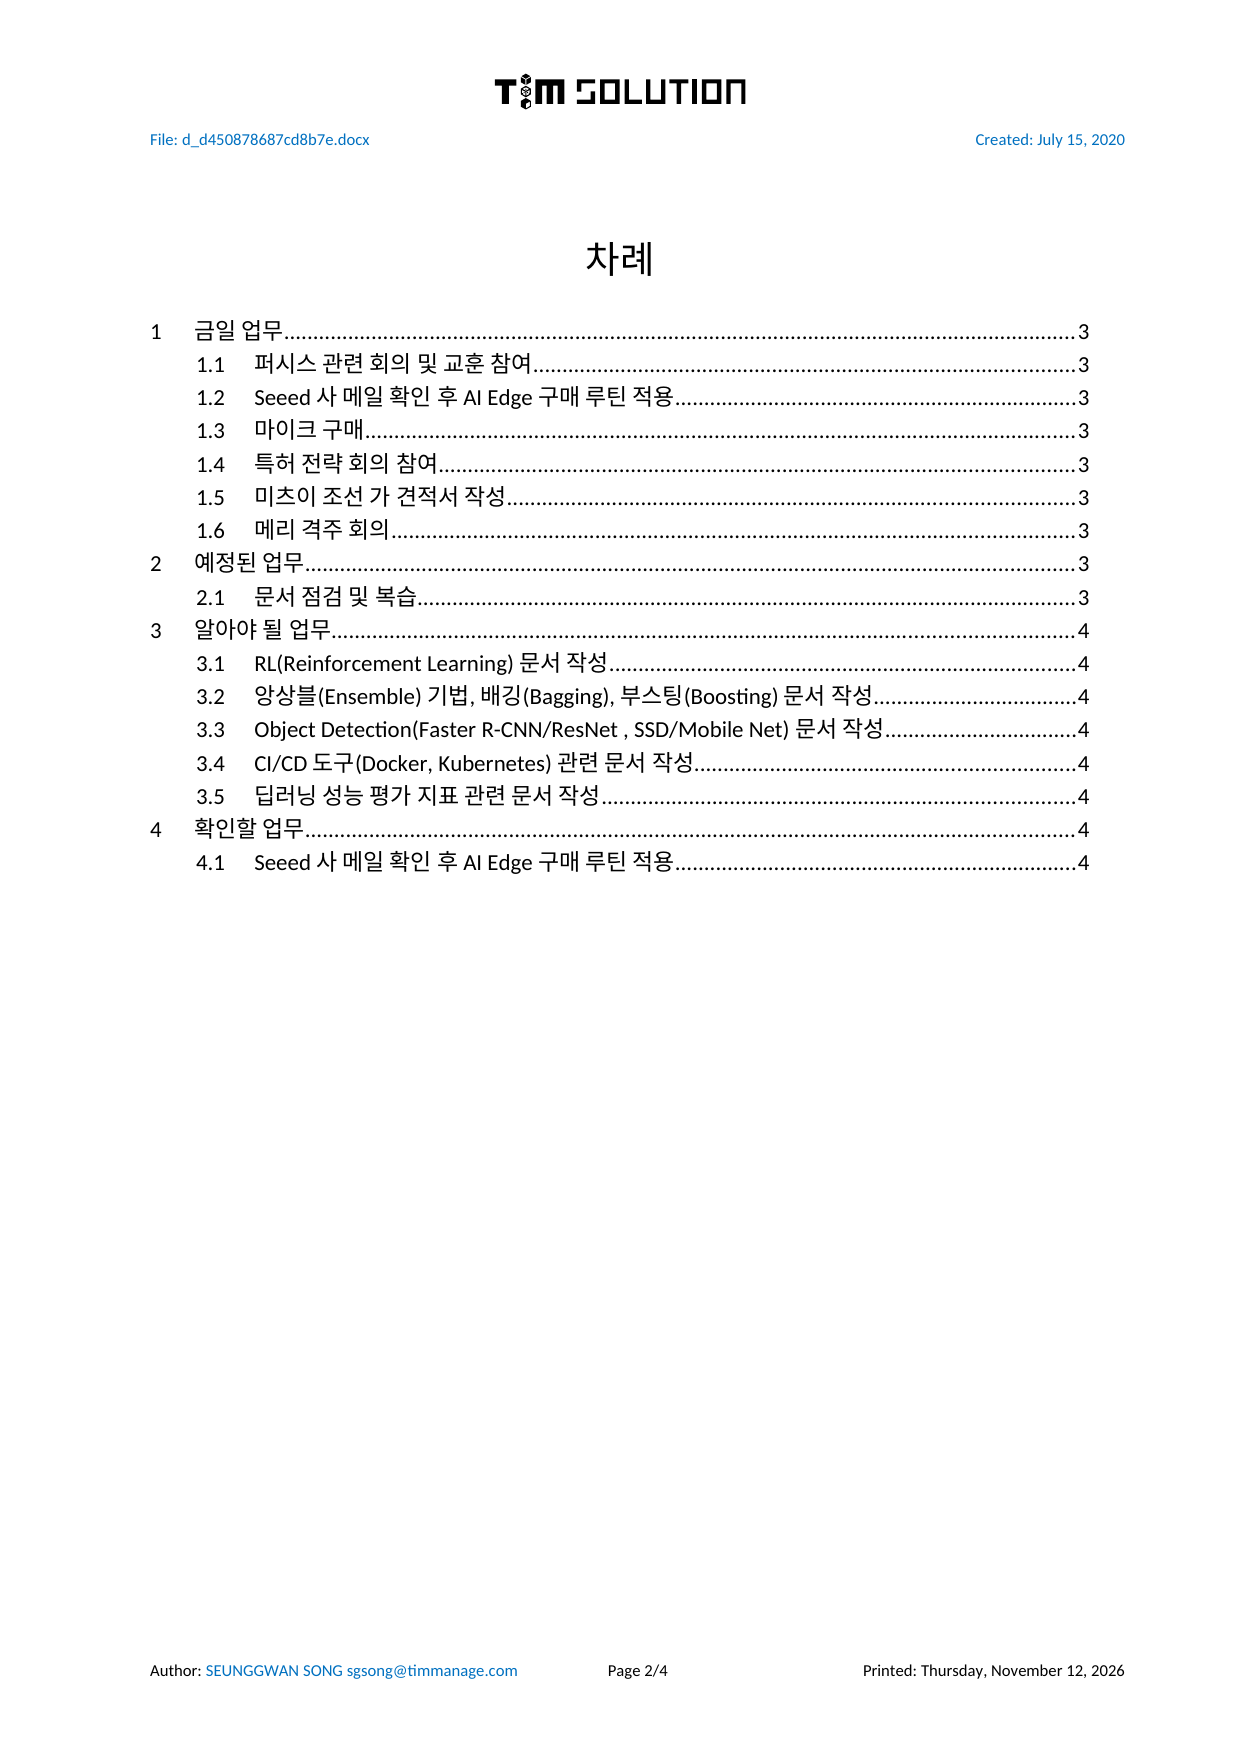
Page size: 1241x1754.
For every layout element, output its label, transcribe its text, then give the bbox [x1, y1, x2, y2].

text 1.4 특허 전략 회의 참여 3 [196, 445, 1090, 479]
text 2.1 문서 점검 및 복습 3 [196, 578, 1090, 612]
text 1.2 Seeed 사 메일 확인 후 AI Edge 구매 루틴 적용 3 [196, 379, 1090, 412]
text 1.1 퍼시스 관련 회의 및 교훈 참여 3 [196, 346, 1090, 379]
text 3 알아야 될 업무 4 [150, 612, 1090, 645]
text 4 확인할 업무 4 [150, 811, 1090, 844]
text 3.3 Object Detection(Faster R-CNN/ResNet , SSD/Mobile Net) 문서 작성 4 [196, 711, 1090, 744]
text 3.5 딥러닝 성능 평가 지표 관련 문서 작성 4 [196, 778, 1090, 811]
text 2 예정된 업무 3 [150, 545, 1090, 578]
text 1.6 메리 격주 회의 3 [196, 512, 1090, 545]
text 3.4 CI/CD 도구(Docker, Kubernetes) 관련 문서 작성 4 [196, 744, 1090, 778]
text 3.2 앙상블(Ensemble) 기법, 배깅(Bagging), 부스팅(Boosting) 문서 작성 4 [196, 678, 1090, 711]
text 4.1 Seeed 사 메일 확인 후 AI Edge 구매 루틴 적용 4 [196, 844, 1090, 877]
text 3.1 RL(Reinforcement Learning) 문서 작성 4 [196, 645, 1090, 678]
text 1.3 마이크 구매 3 [196, 412, 1090, 445]
text 1 금일 업무 3 [150, 312, 1090, 346]
text 차례 [150, 230, 1090, 284]
text 1.5 미츠이 조선 가 견적서 작성 3 [196, 479, 1090, 512]
